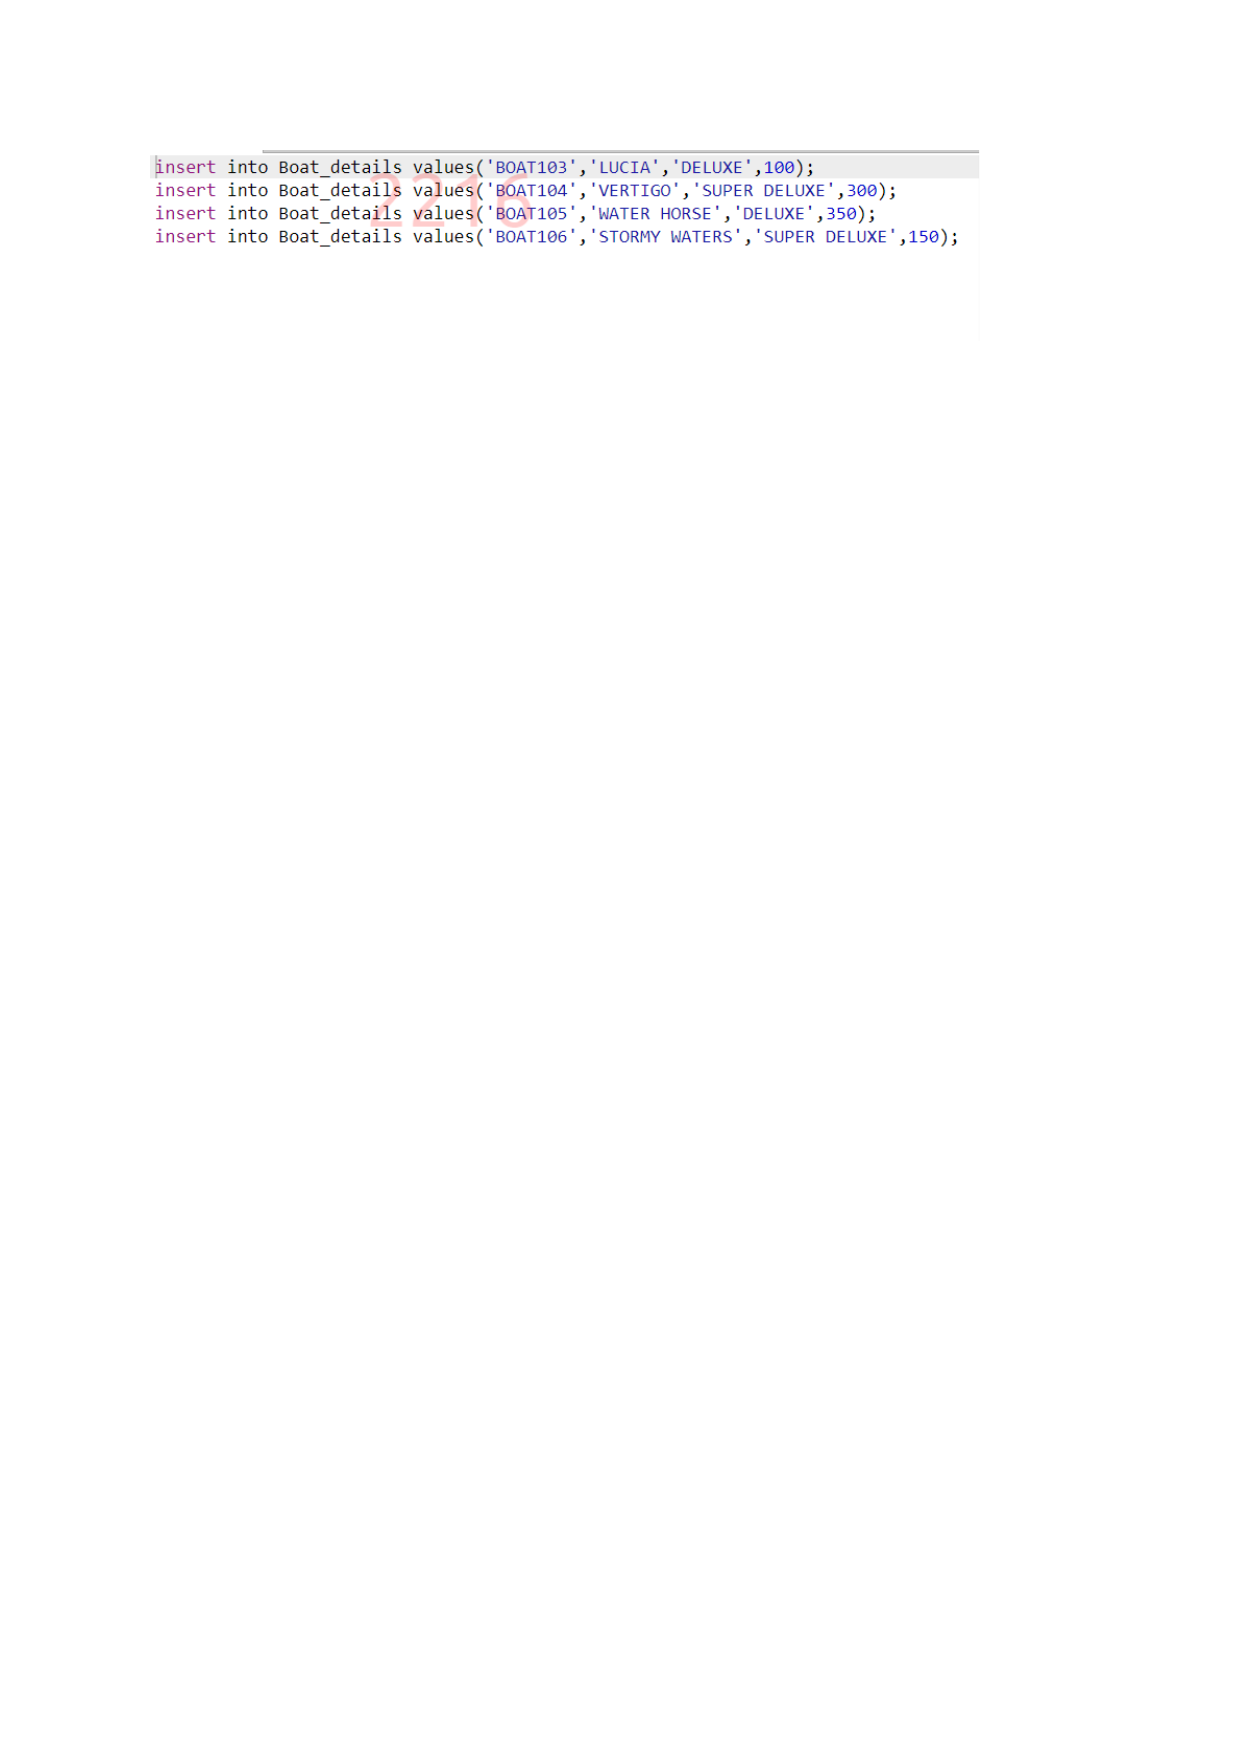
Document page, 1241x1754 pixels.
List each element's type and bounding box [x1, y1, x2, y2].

picture [150, 150, 980, 341]
